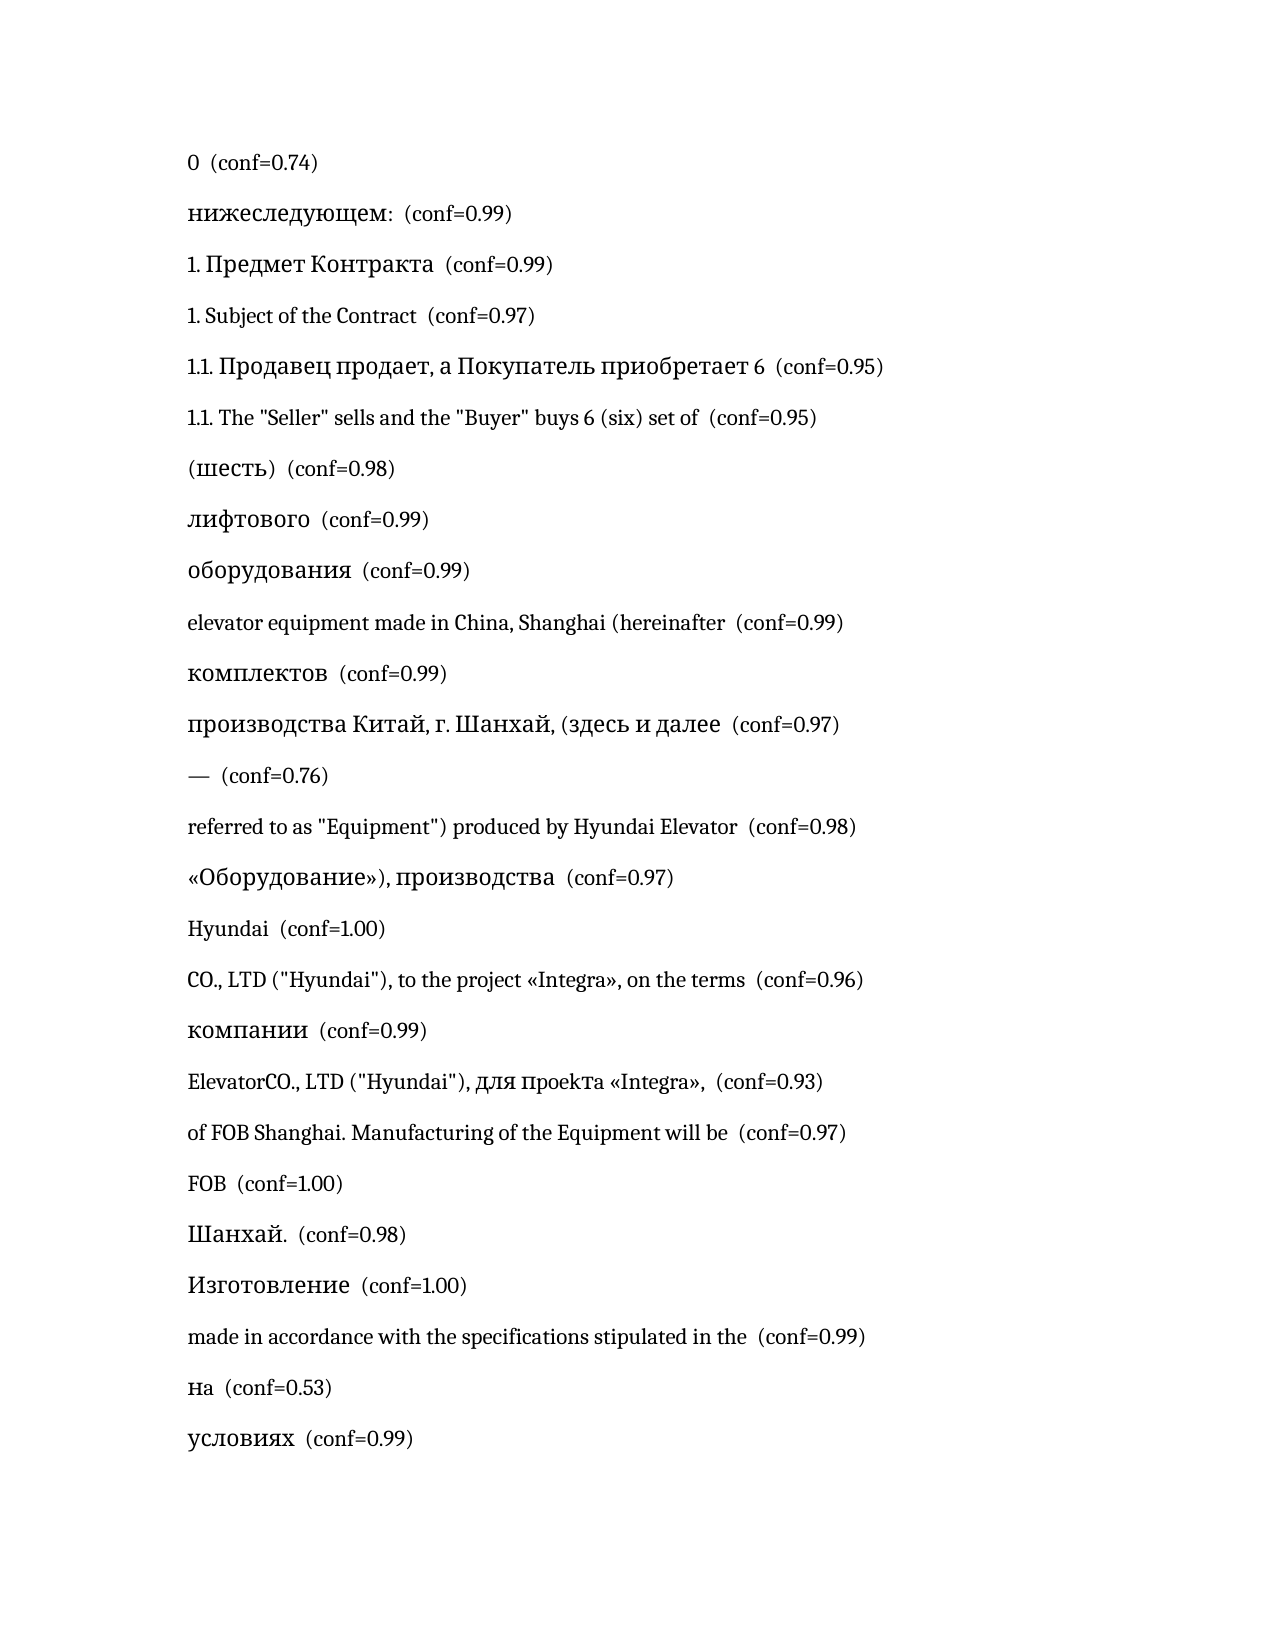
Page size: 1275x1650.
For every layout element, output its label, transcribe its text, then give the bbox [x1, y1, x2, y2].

text Шанхай. (conf=0.98) [187, 1222, 1087, 1248]
text 0 (conf=0.74) [187, 150, 1087, 176]
text нижеследующем: (conf=0.99) [187, 201, 1087, 227]
text referred to as "Equipment") produced by Hyundai Elevator (conf=0.98) [187, 813, 1087, 840]
text elevator equipment made in China, Shanghai (hereinafter (conf=0.99) [187, 609, 1087, 636]
text 1.1. The "Seller" sells and the "Buyer" buys 6 (six) set of (conf=0.95) [187, 405, 1087, 432]
text оборудования (conf=0.99) [187, 558, 1087, 585]
text of FOB Shanghai. Manufacturing of the Equipment will be (conf=0.97) [187, 1120, 1087, 1146]
text «Оборудование»), производства (conf=0.97) [187, 864, 1087, 891]
text Изготовление (conf=1.00) [187, 1273, 1087, 1299]
text нa (conf=0.53) [187, 1375, 1087, 1401]
text лифтового (conf=0.99) [187, 507, 1087, 534]
text производства Китай, г. Шанхай, (здесь и далее (conf=0.97) [187, 711, 1087, 738]
text 1. Предмет Контракта (conf=0.99) [187, 252, 1087, 278]
text (шесть) (conf=0.98) [187, 456, 1087, 483]
text условиях (conf=0.99) [187, 1426, 1087, 1452]
text FOB (conf=1.00) [187, 1171, 1087, 1197]
text комплектов (conf=0.99) [187, 660, 1087, 687]
text компании (conf=0.99) [187, 1018, 1087, 1044]
text 1.1. Продавец продает, а Покупатель приобретает 6 (conf=0.95) [187, 354, 1087, 381]
text Hyundai (conf=1.00) [187, 916, 1087, 942]
text 1. Subject of the Contract (conf=0.97) [187, 303, 1087, 329]
text — (conf=0.76) [187, 762, 1087, 789]
text made in accordance with the specifications stipulated in the (conf=0.99) [187, 1324, 1087, 1350]
text ElevatorCO., LTD ("Hyundai"), для пpoekтa «Integra», (conf=0.93) [187, 1069, 1087, 1095]
text CO., LTD ("Hyundai"), to the project «Integra», on the terms (conf=0.96) [187, 967, 1087, 993]
